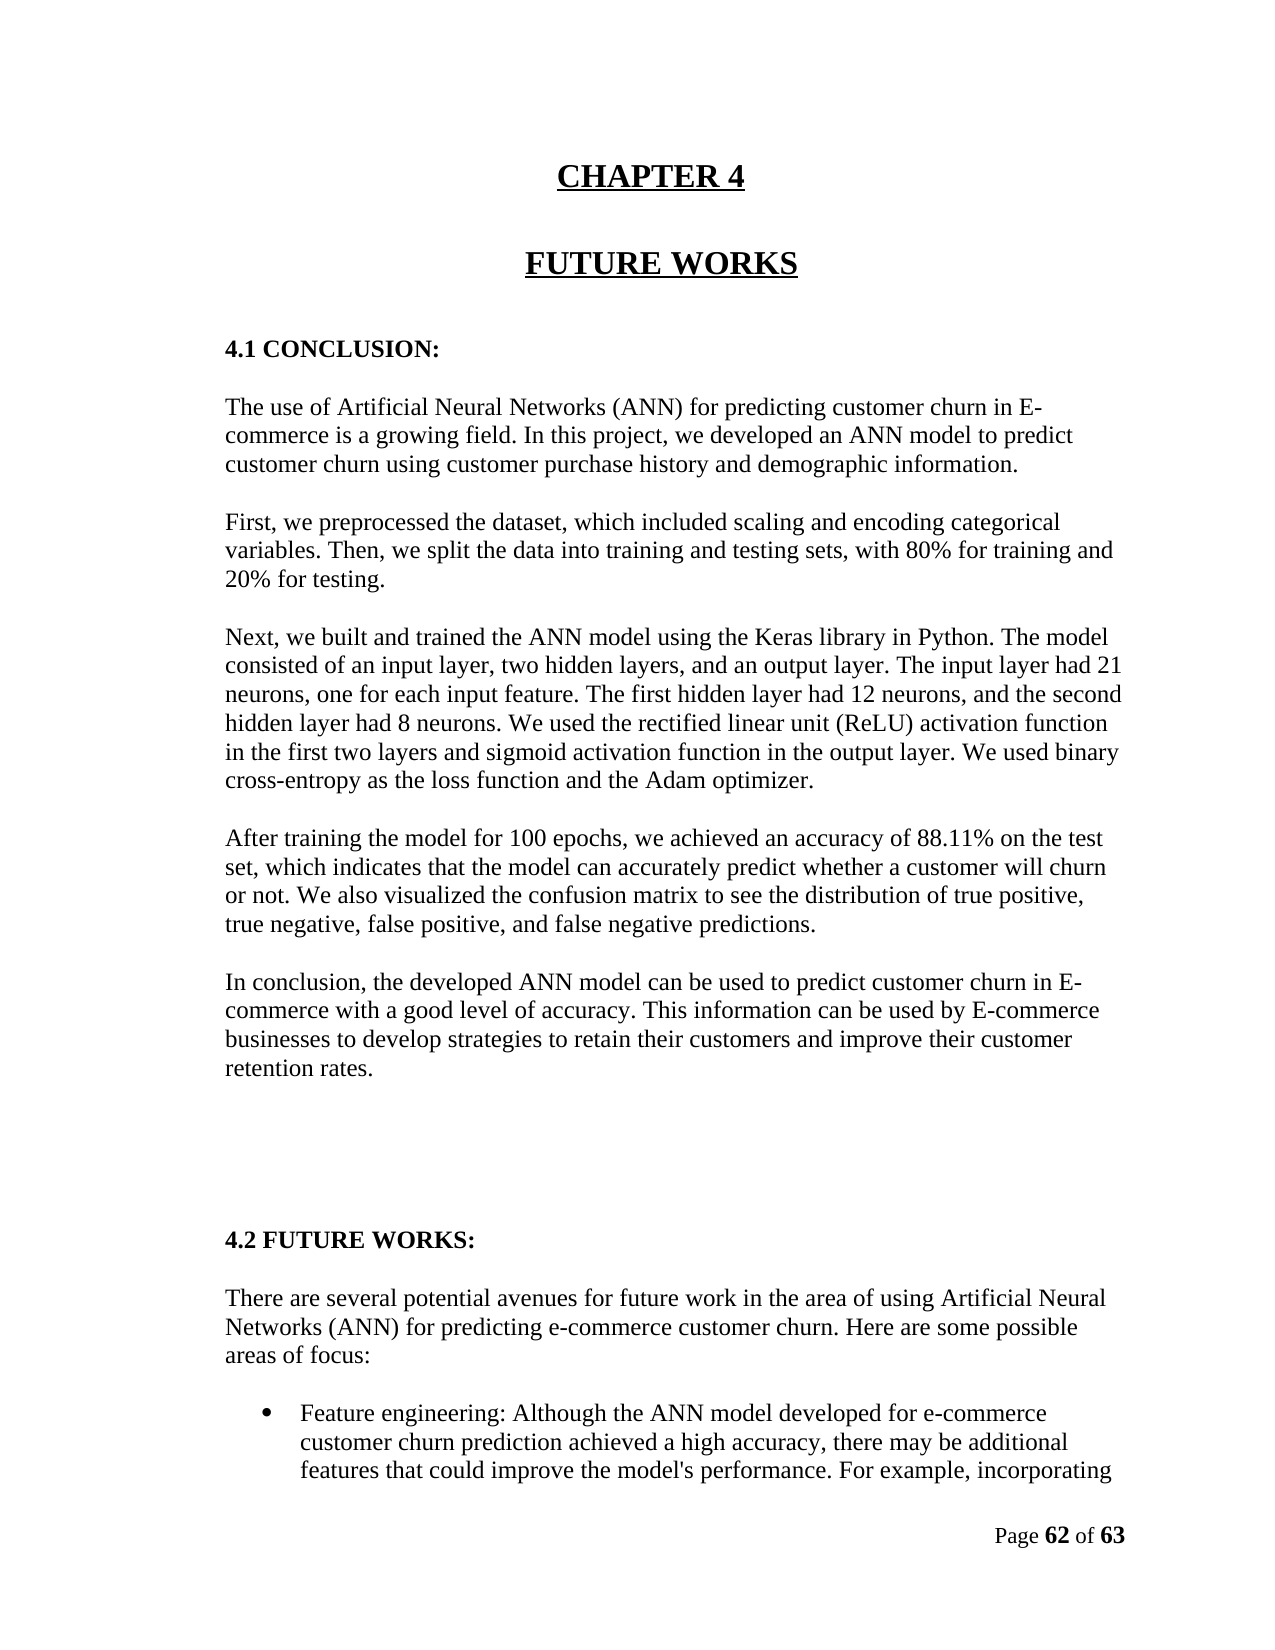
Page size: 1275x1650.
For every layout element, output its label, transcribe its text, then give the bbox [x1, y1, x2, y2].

text There are several potential avenues for future work in the area of using Artificial Neural Networks (ANN) for predicting e-commerce customer churn. Here are some possible areas of focus: [225, 1283, 1125, 1369]
text 4.1 CONCLUSION: [225, 334, 1125, 363]
text In conclusion, the developed ANN model can be used to predict customer churn in E-commerce with a good level of accuracy. This information can be used by E-commerce businesses to develop strategies to retain their customers and improve their customer retention rates. [225, 967, 1125, 1082]
text Next, we built and trained the ANN model using the Keras library in Python. The model consisted of an input layer, two hidden layers, and an output layer. The input layer had 21 neurons, one for each input feature. The first hidden layer had 12 neurons, and the second hidden layer had 8 neurons. We used the rectified linear unit (ReLU) activation function in the first two layers and sigmoid activation function in the output layer. We used binary cross-entropy as the loss function and the Adam optimizer. [225, 622, 1125, 794]
text CHAPTER 4 [363, 156, 938, 194]
text The use of Artificial Neural Networks (ANN) for predicting customer churn in E-commerce is a growing field. In this project, we developed an ANN model to predict customer churn using customer purchase history and demographic information. [225, 392, 1125, 478]
text After training the model for 100 epochs, we achieved an accuracy of 88.11% on the test set, which indicates that the model can accurately predict whether a customer will churn or not. We also visualized the confusion matrix to see the distribution of true positive, true negative, false positive, and false negative predictions. [225, 823, 1125, 938]
text First, we preprocessed the dataset, which included scaling and encoding categorical variables. Then, we split the data into training and testing sets, with 80% for training and 20% for testing. [225, 507, 1125, 593]
text 4.2 FUTURE WORKS: [225, 1225, 1125, 1254]
subtitle FUTURE WORKS [273, 243, 1125, 281]
